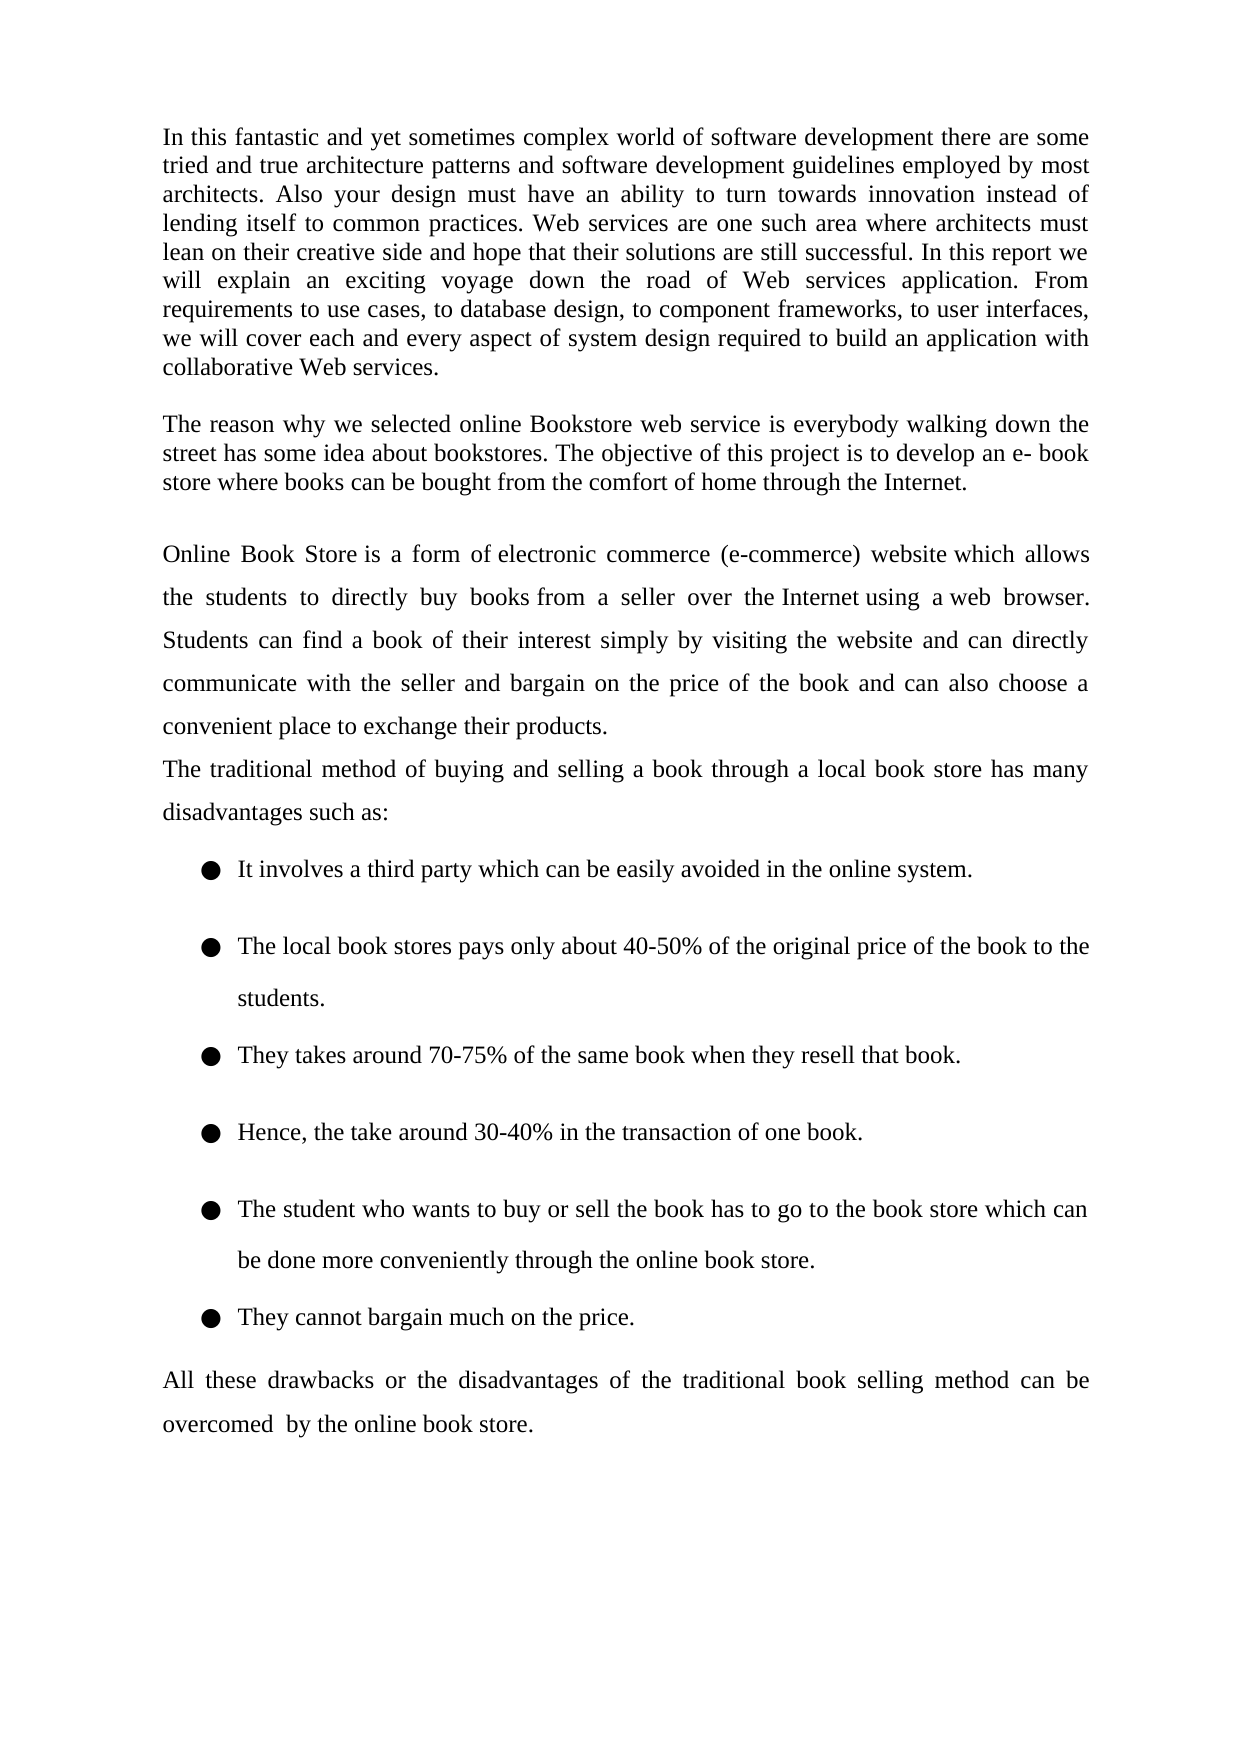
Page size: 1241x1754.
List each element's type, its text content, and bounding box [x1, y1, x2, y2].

list The local book stores pays only about 40-50% of the original price of the book to the students. [200, 917, 1090, 1012]
text Online Book Store is a form of electronic commerce (e-commerce) website which allows the students to directly buy books from a seller over the Internet using a web browser. Students can find a book of their interest simply by visiting the website and can directly communicate with the seller and bargain on the price of the book and can also choose a convenient place to exchange their products. [162, 595, 1090, 740]
text In this fantastic and yet sometimes complex world of software development there are some tried and true architecture patterns and software development guidelines employed by most architects. Also your design must have an ability to turn towards innovation instead of lending itself to common practices. Web services are one such area where architects must lean on their creative side and hope that their solutions are still successful. In this report we will explain an exciting voyage down the road of Web services application. From requirements to use cases, to database design, to component frameworks, to user interfaces, we will cover each and every aspect of system design required to build an application with collaborative Web services. [162, 122, 1090, 381]
text The traditional method of buying and selling a book through a local book store has many disadvantages such as: [162, 754, 1090, 826]
text The reason why we selected online Bookstore web service is everybody walking down the street has some idea about bookstores. The objective of this project is to develop an e- book store where books can be bought from the comfort of home through the Internet. [162, 409, 1090, 496]
list They takes around 70-75% of the same book when they resell that book. [200, 1026, 1090, 1077]
text All these drawbacks or the disadvantages of the traditional book selling method can be overcomed by the online book store. [162, 1366, 1090, 1437]
list It involves a third party which can be easily avoided in the online system. [200, 841, 1090, 892]
list The student who wants to buy or sell the book has to go to the book store which can be done more conveniently through the online book store. [200, 1180, 1090, 1274]
list They cannot bargain much on the price. [200, 1289, 1090, 1340]
text Online Book Store is a form of electronic commerce (e-commerce) website which allows the students to directly buy books from a seller over the Internet using a web browser. Students can find a book of their interest simply by visiting the website and can directly communicate with the seller and bargain on the price of the book and can also choose a convenient place to exchange their products. [162, 539, 1090, 594]
list Hence, the take around 30-40% in the transaction of one book. [200, 1103, 1090, 1154]
